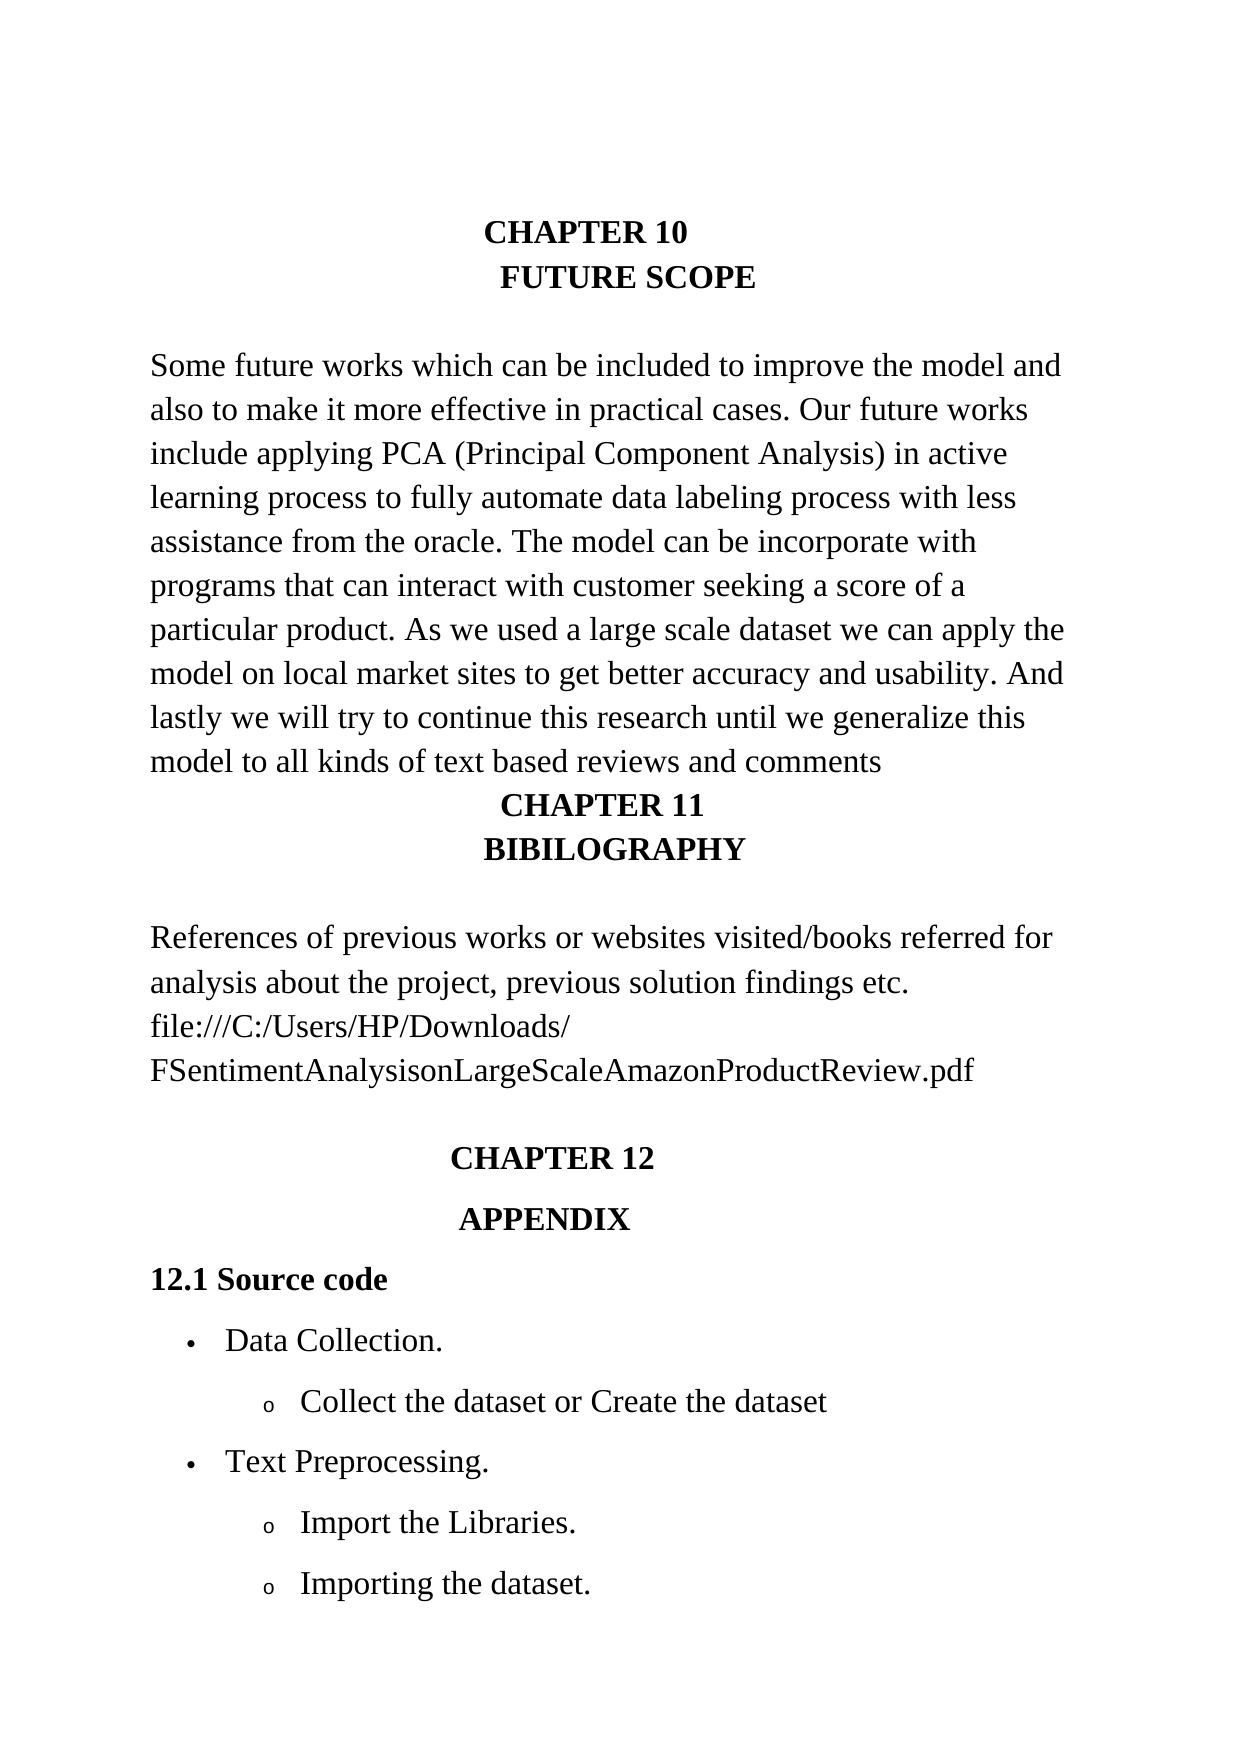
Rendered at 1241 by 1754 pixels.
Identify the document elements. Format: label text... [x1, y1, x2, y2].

text FUTURE SCOPE [150, 257, 1090, 295]
text APPENDIX [375, 1199, 1090, 1237]
list Collect the dataset or Create the dataset [262, 1381, 1090, 1419]
text BIBILOGRAPHY [150, 830, 1090, 868]
list Importing the dataset. [262, 1563, 1090, 1602]
text 12.1 Source code [150, 1259, 1090, 1298]
text CHAPTER 11 [375, 786, 1090, 824]
text CHAPTER 10 [375, 213, 1090, 251]
text file:///C:/Users/HP/Downloads/FSentimentAnalysisonLargeScaleAmazonProductReview.pdf [150, 1006, 1090, 1088]
text CHAPTER 12 [375, 1138, 1090, 1176]
list Text Preprocessing. [187, 1442, 1090, 1480]
text Some future works which can be included to improve the model and also to make it more effective in practical cases. Our future works include applying PCA (Principal Component Analysis) in active learning process to fully automate data labeling process with less assistance from the oracle. The model can be incorporate with programs that can interact with customer seeking a score of a particular product. As we used a large scale dataset we can apply the model on local market sites to get better accuracy and usability. And lastly we will try to continue this research until we generalize this model to all kinds of text based reviews and comments [150, 345, 1090, 780]
text References of previous works or websites visited/books referred for analysis about the project, previous solution findings etc. [150, 918, 1090, 1000]
list Data Collection. [187, 1320, 1090, 1359]
list Import the Libraries. [262, 1502, 1090, 1541]
